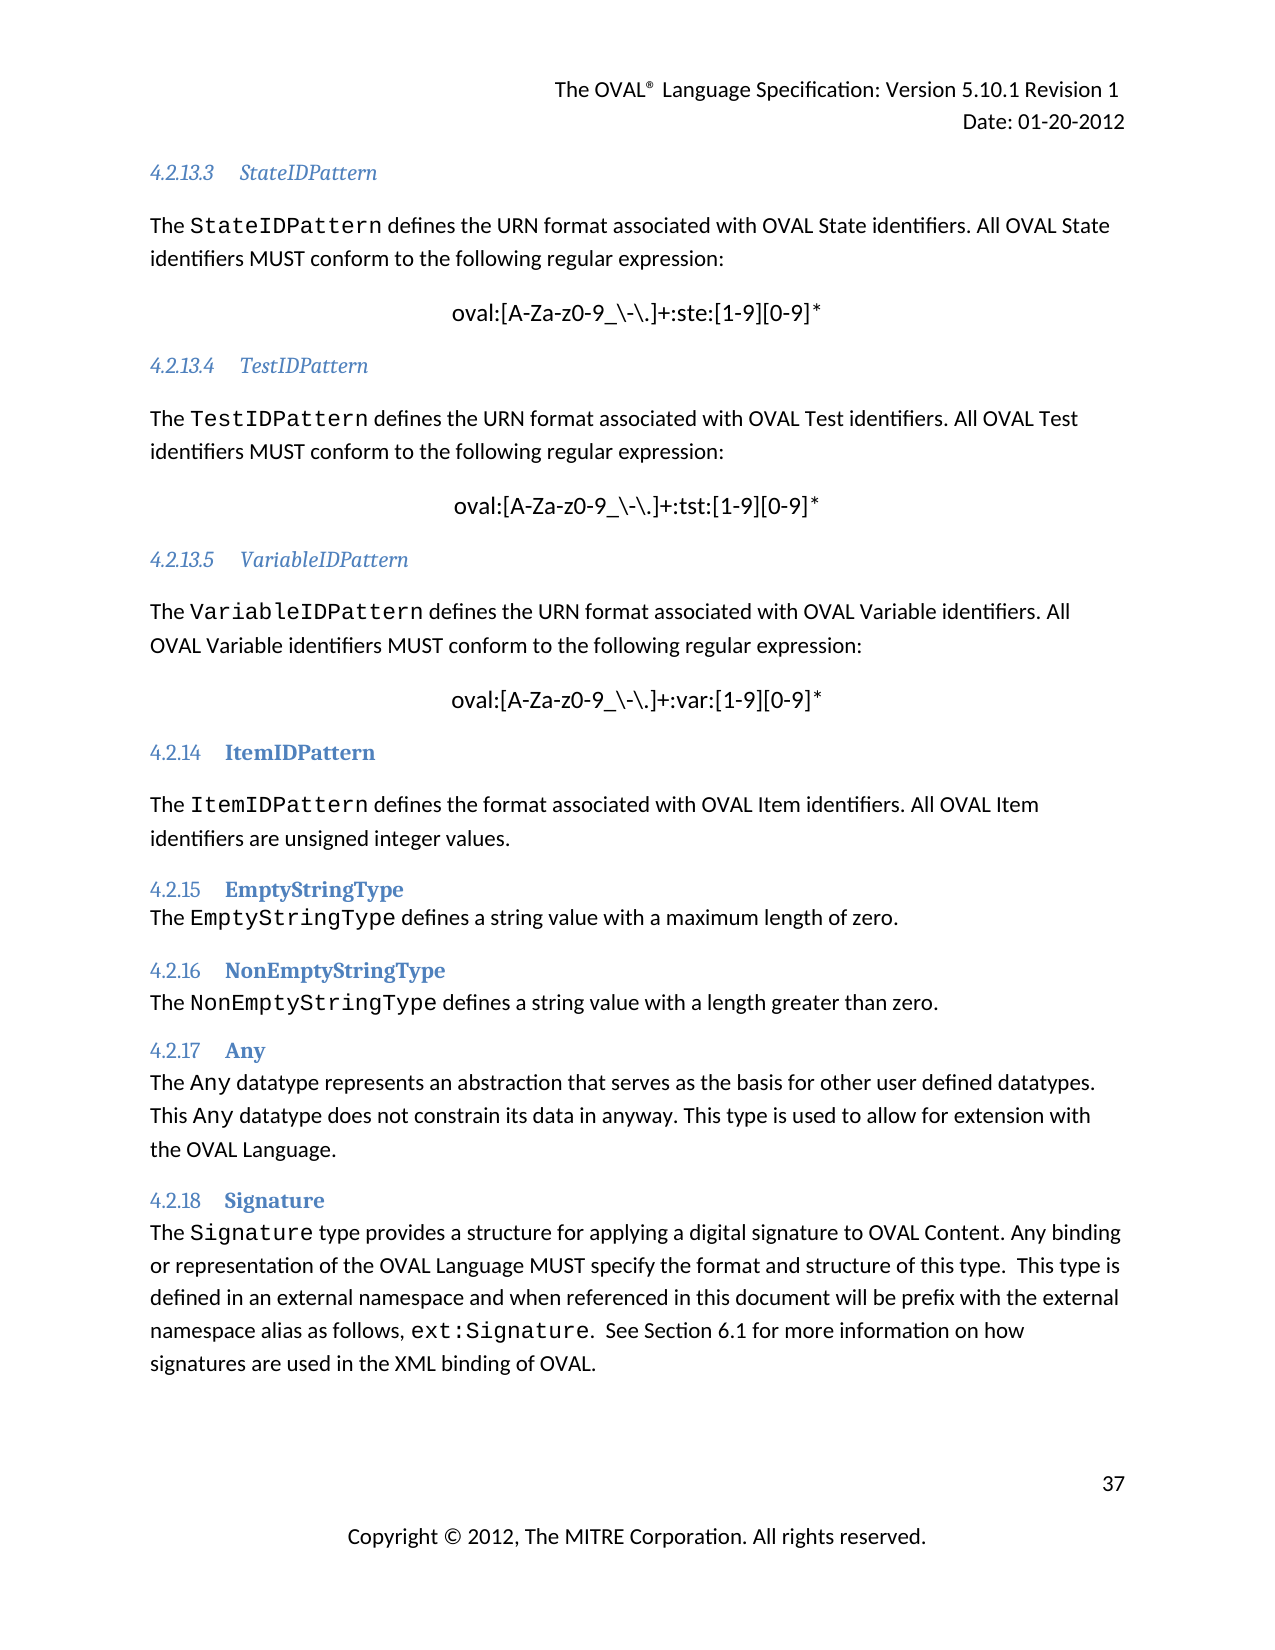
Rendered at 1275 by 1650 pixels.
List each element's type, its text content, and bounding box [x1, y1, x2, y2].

subtitle VariableIDPattern [150, 546, 1125, 573]
subtitle Signature [150, 1188, 1125, 1214]
text The NonEmptyStringType defines a string value with a length greater than zero. [150, 988, 1125, 1017]
subtitle Any [150, 1038, 1125, 1064]
subtitle EmptyStringType [150, 877, 1125, 903]
subtitle ItemIDPattern [150, 739, 1125, 766]
text The StateIDPattern defines the URN format associated with OVAL State identifiers. All OVAL State identifiers MUST conform to the following regular expression: [150, 211, 1125, 272]
text The ItemIDPattern defines the format associated with OVAL Item identifiers. All OVAL Item identifiers are unsigned integer values. [150, 791, 1125, 852]
text The EmptyStringType defines a string value with a maximum length of zero. [150, 903, 1125, 932]
subtitle NonEmptyStringType [150, 958, 1125, 984]
text oval:[A-Za-z0-9_\-\.]+:var:[1-9][0-9]* [150, 684, 1125, 714]
text oval:[A-Za-z0-9_\-\.]+:tst:[1-9][0-9]* [150, 491, 1125, 521]
subtitle StateIDPattern [150, 160, 1125, 186]
text oval:[A-Za-z0-9_\-\.]+:ste:[1-9][0-9]* [150, 297, 1125, 328]
text The VariableIDPattern defines the URN format associated with OVAL Variable identifiers. All OVAL Variable identifiers MUST conform to the following regular expression: [150, 597, 1125, 659]
text The TestIDPattern defines the URN format associated with OVAL Test identifiers. All OVAL Test identifiers MUST conform to the following regular expression: [150, 404, 1125, 466]
subtitle TestIDPattern [150, 353, 1125, 379]
